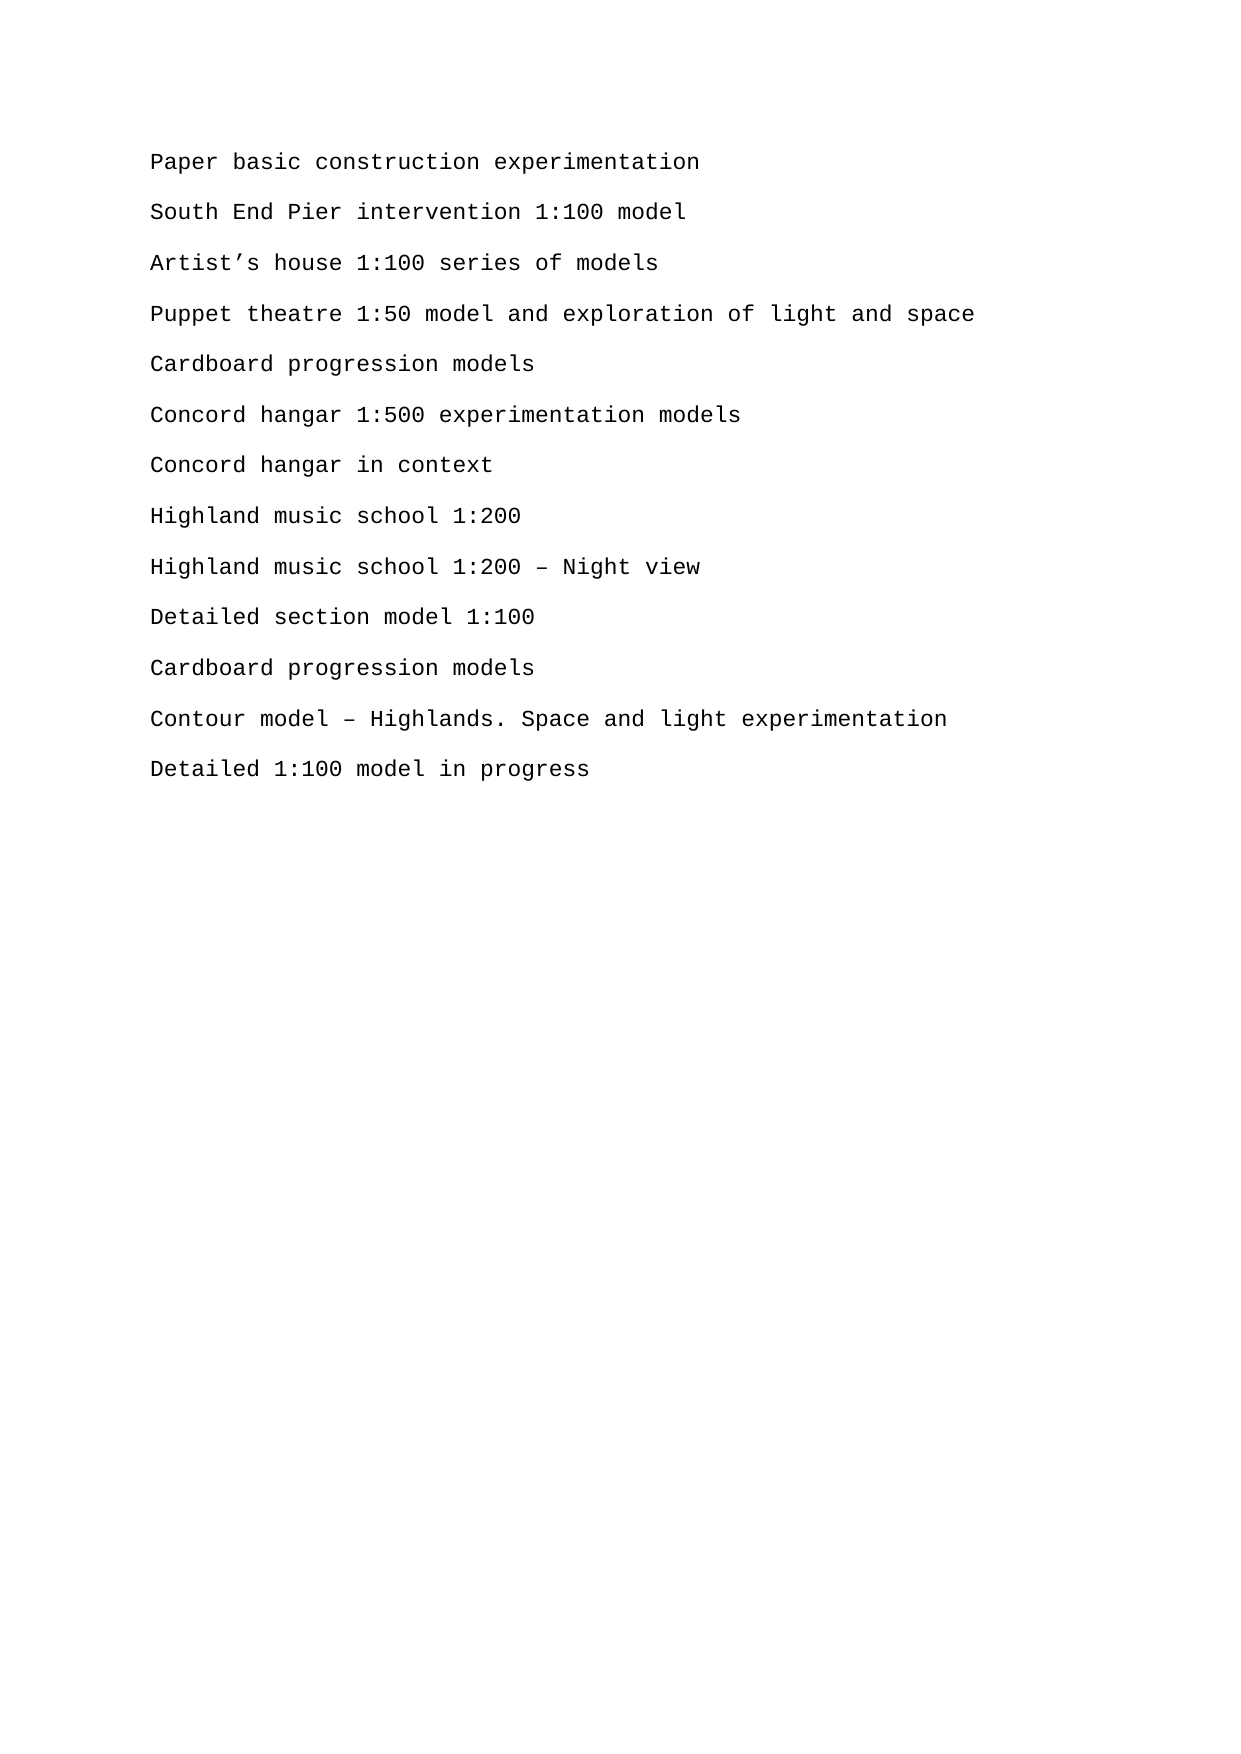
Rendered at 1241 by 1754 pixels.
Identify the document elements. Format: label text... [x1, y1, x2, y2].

text Highland music school 1:200 [150, 504, 1090, 530]
text Puppet theatre 1:50 model and exploration of light and space [150, 302, 1090, 328]
text South End Pier intervention 1:100 model [150, 201, 1090, 227]
text Detailed 1:100 model in progress [150, 757, 1090, 783]
text Cardboard progression models [150, 352, 1090, 378]
text Concord hangar 1:500 experimentation models [150, 403, 1090, 429]
text Detailed section model 1:100 [150, 606, 1090, 632]
text Cardboard progression models [150, 656, 1090, 682]
text Contour model – Highlands. Space and light experimentation [150, 707, 1090, 733]
text Paper basic construction experimentation [150, 150, 1090, 176]
text Concord hangar in context [150, 454, 1090, 480]
text Artist’s house 1:100 series of models [150, 251, 1090, 277]
text Highland music school 1:200 – Night view [150, 555, 1090, 581]
